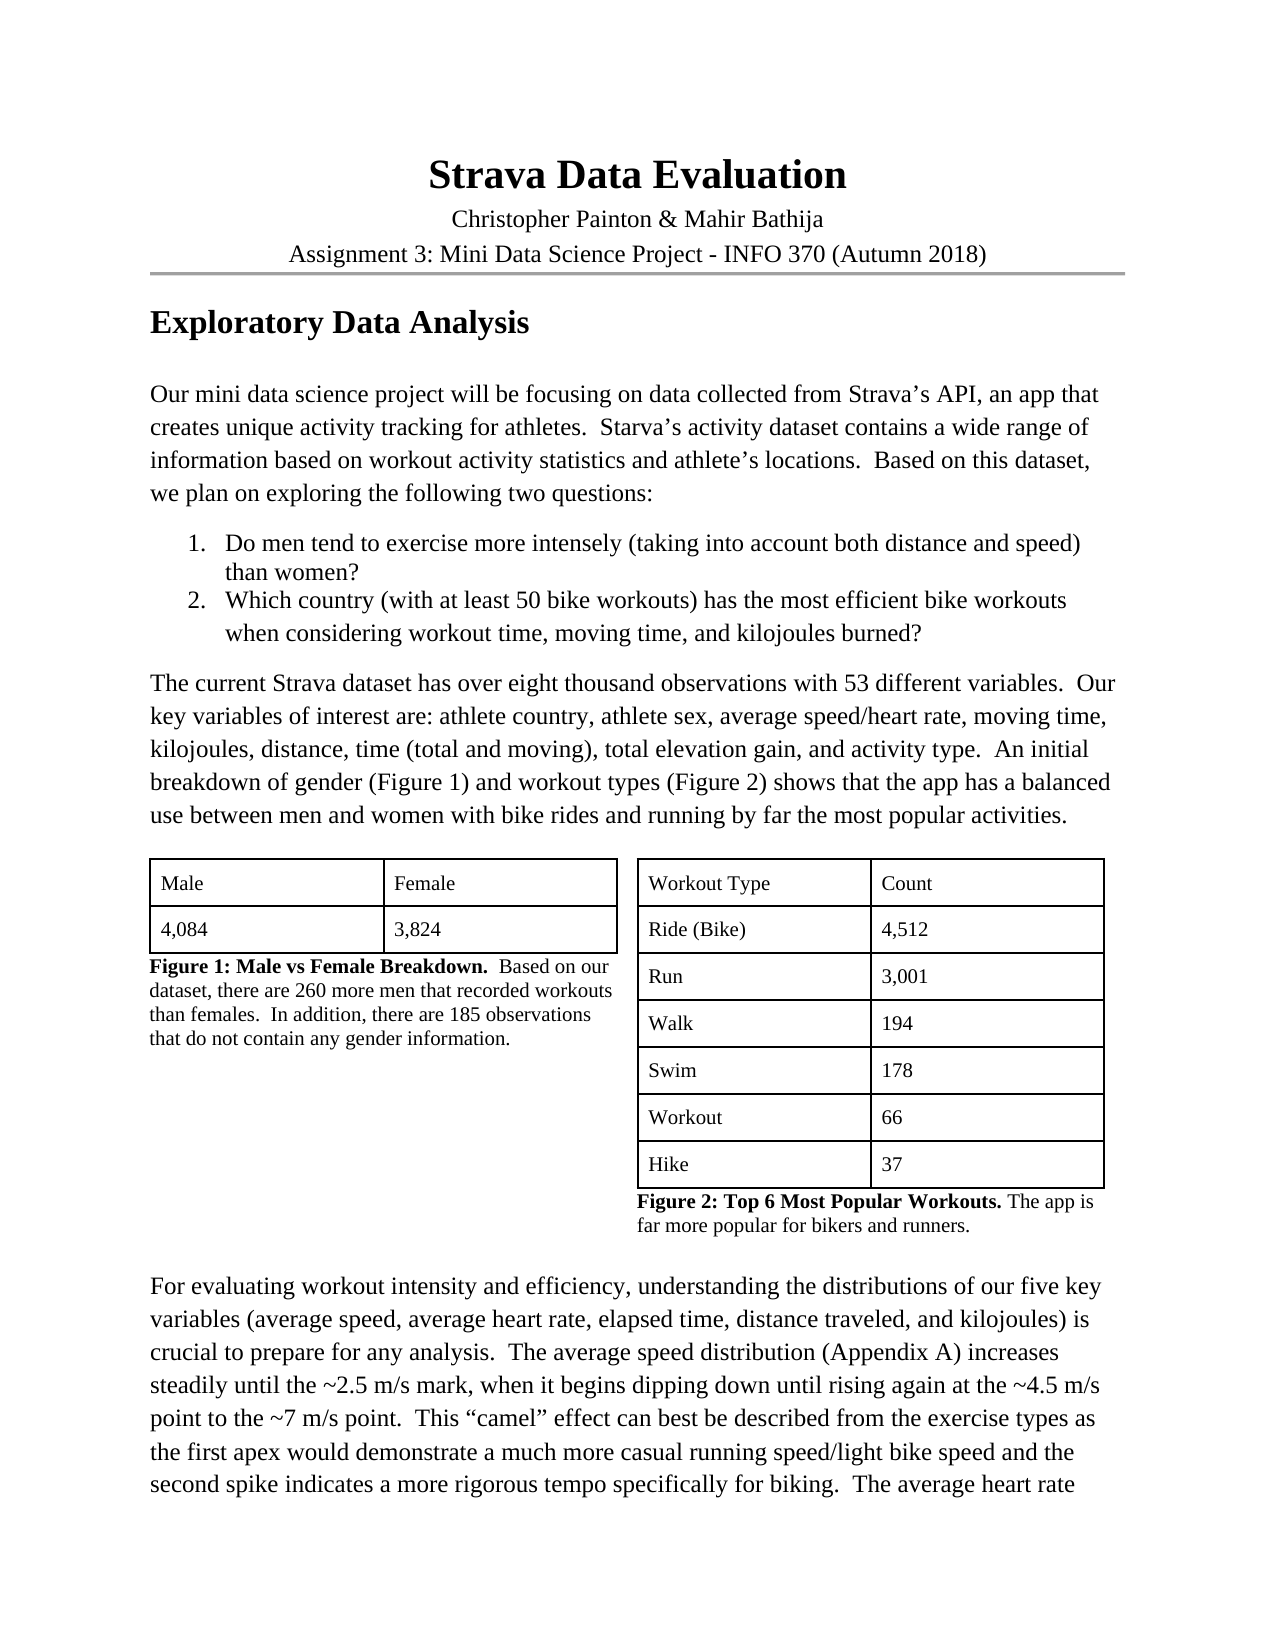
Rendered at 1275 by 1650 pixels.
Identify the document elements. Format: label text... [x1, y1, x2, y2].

list Do men tend to exercise more intensely (taking into account both distance and speed) than women? [187, 528, 1125, 586]
table_header Figure 1: Male vs Female Breakdown. Based on our dataset, there are 260 more men that recorded workouts than females. In addition, there are 185 observations that do not contain any gender information. [139, 833, 626, 1271]
text The current Strava dataset has over eight thousand observations with 53 different variables. Our key variables of interest are: athlete country, athlete sex, average speed/heart rate, moving time, kilojoules, distance, time (total and moving), total elevation gain, and activity type. An initial breakdown of gender (Figure 1) and workout types (Figure 2) shows that the app has a balanced use between men and women with bike rides and running by far the most popular activities. [150, 668, 1125, 829]
text Assignment 3: Mini Data Science Project - INFO 370 (Autumn 2018) [150, 239, 1125, 268]
text Exploratory Data Analysis [150, 302, 1125, 341]
text Our mini data science project will be focusing on data collected from Strava’s API, an app that creates unique activity tracking for athletes. Starva’s activity dataset contains a wide range of information based on workout activity statistics and athlete’s locations. Based on this dataset, we plan on exploring the following two questions: [150, 379, 1125, 507]
title Christopher Painton & Mahir Bathija [150, 204, 1125, 233]
title Strava Data Evaluation [150, 150, 1125, 198]
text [150, 1271, 1125, 1498]
table_header Figure 2: Top 6 Most Popular Workouts. The app is far more popular for bikers and runners. [626, 833, 1114, 1271]
list Which country (with at least 50 bike workouts) has the most efficient bike workouts when considering workout time, moving time, and kilojoules burned? [187, 586, 1125, 647]
